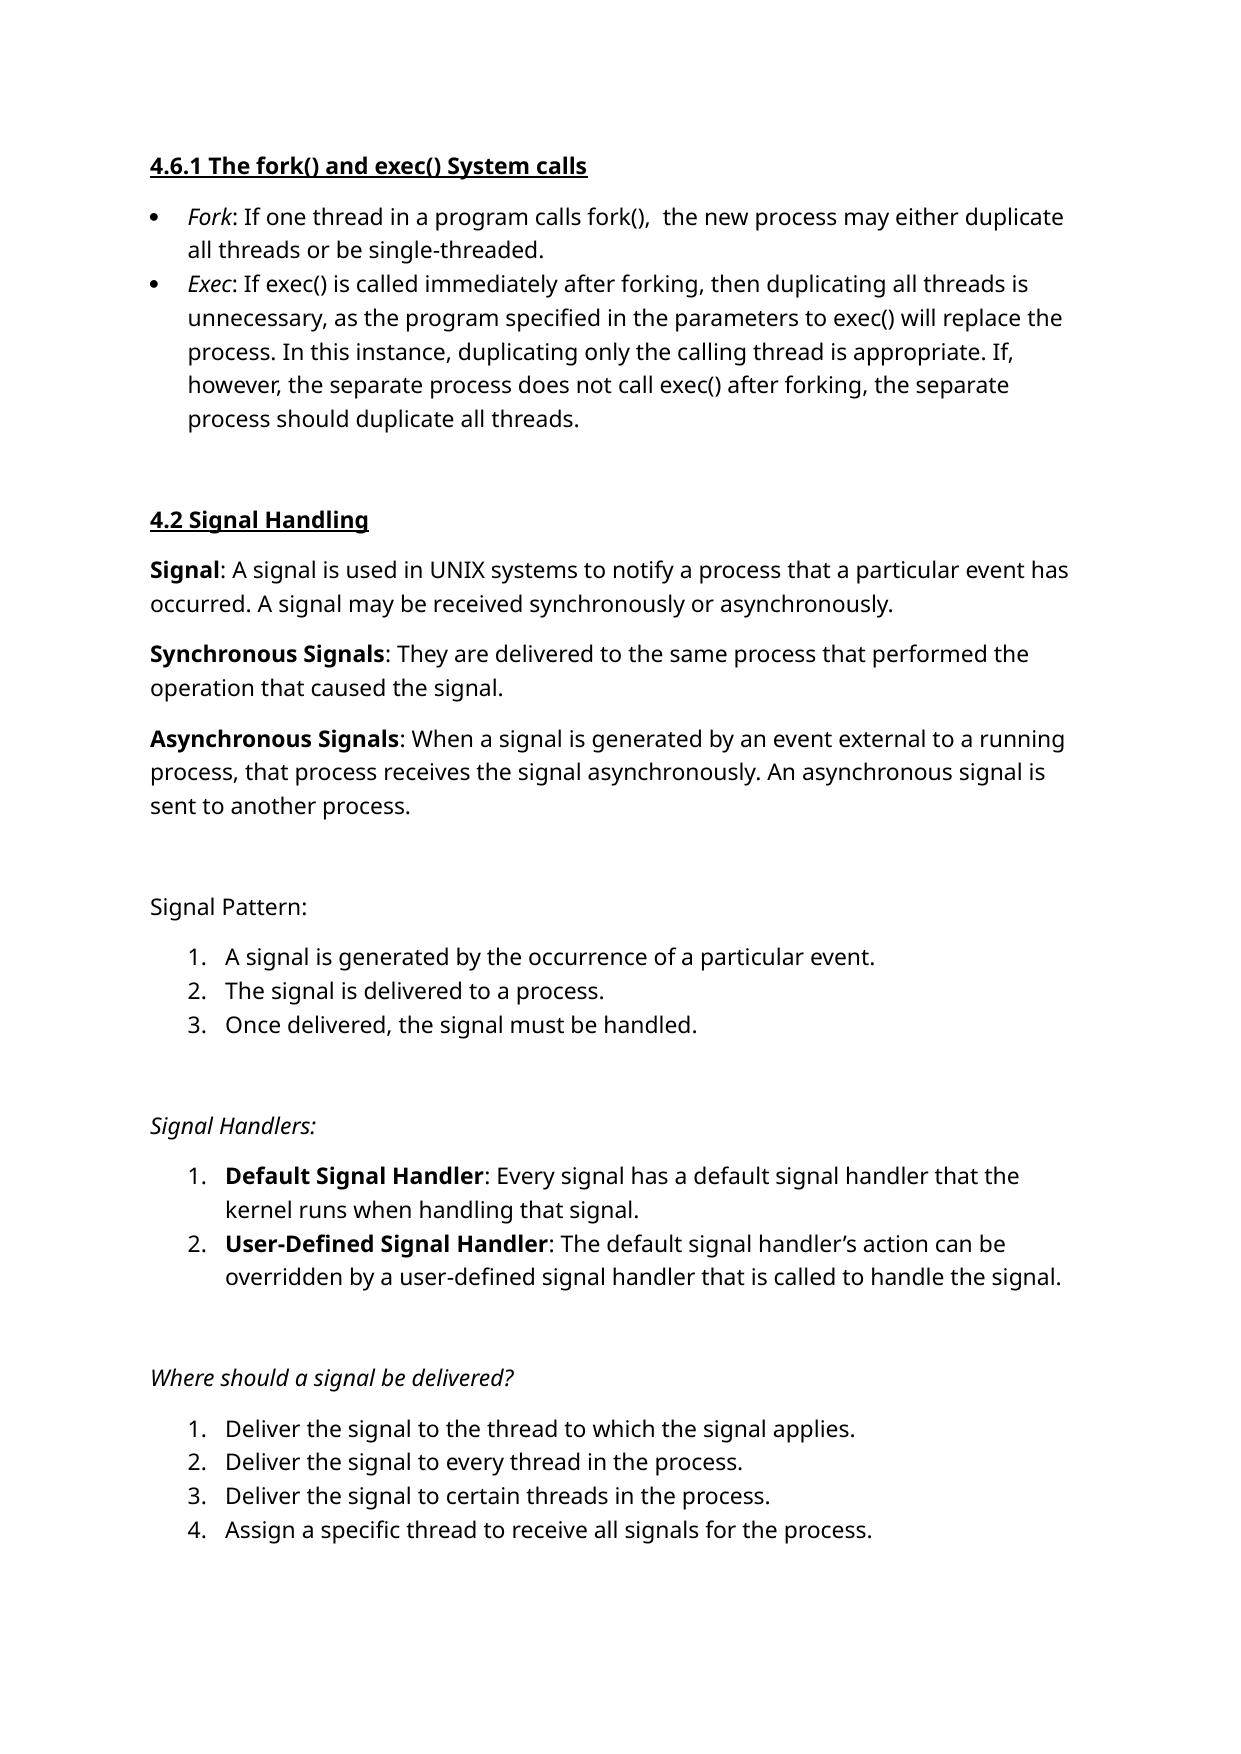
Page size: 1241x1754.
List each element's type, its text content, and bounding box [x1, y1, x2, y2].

text Signal: A signal is used in UNIX systems to notify a process that a particular event has occurred. A signal may be received synchronously or asynchronously. [150, 554, 1090, 619]
list Exec: If exec() is called immediately after forking, then duplicating all threads is unnecessary, as the program specified in the parameters to exec() will replace the process. In this instance, duplicating only the calling thread is appropriate. If, however, the separate process does not call exec() after forking, the separate process should duplicate all threads. [150, 268, 1090, 434]
text Signal Handlers: [150, 1109, 1090, 1141]
text 4.6.1 The fork() and exec() System calls [150, 150, 1090, 181]
list Assign a specific thread to receive all signals for the process. [187, 1514, 1090, 1545]
list Fork: If one thread in a program calls fork(), the new process may either duplicate all threads or be single-threaded. [150, 200, 1090, 265]
text Asynchronous Signals: When a signal is generated by an event external to a running process, that process receives the signal asynchronously. An asynchronous signal is sent to another process. [150, 722, 1090, 821]
text 4.2 Signal Handling [150, 504, 1090, 535]
list Deliver the signal to the thread to which the signal applies. [187, 1412, 1090, 1444]
text Synchronous Signals: They are delivered to the same process that performed the operation that caused the signal. [150, 638, 1090, 703]
list Deliver the signal to certain threads in the process. [187, 1480, 1090, 1511]
list Once delivered, the signal must be handled. [187, 1009, 1090, 1040]
list A signal is generated by the occurrence of a particular event. [187, 941, 1090, 972]
list Deliver the signal to every thread in the process. [187, 1446, 1090, 1477]
text Where should a signal be delivered? [150, 1362, 1090, 1393]
list User-Defined Signal Handler: The default signal handler’s action can be overridden by a user-defined signal handler that is called to handle the signal. [187, 1227, 1090, 1292]
text Signal Pattern: [150, 891, 1090, 922]
list Default Signal Handler: Every signal has a default signal handler that the kernel runs when handling that signal. [187, 1160, 1090, 1225]
list The signal is delivered to a process. [187, 975, 1090, 1006]
